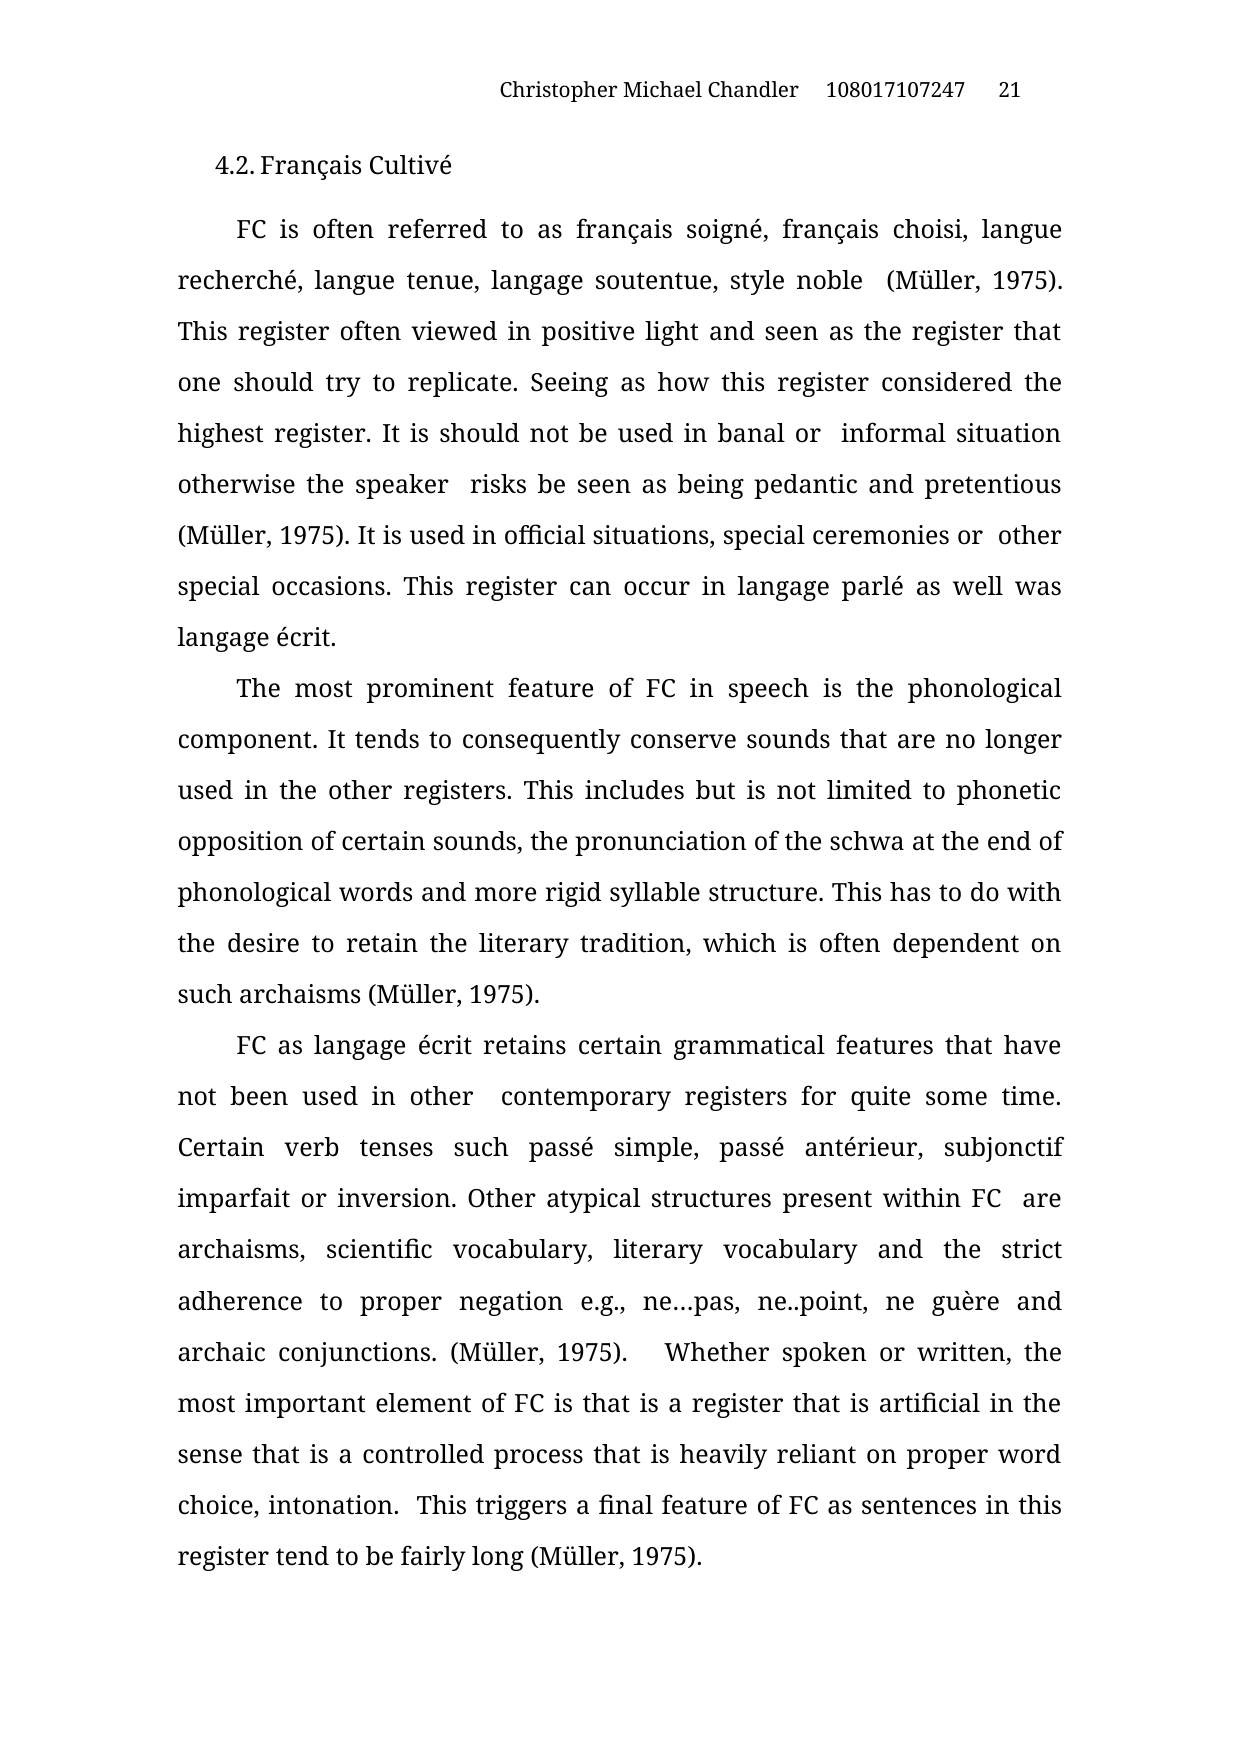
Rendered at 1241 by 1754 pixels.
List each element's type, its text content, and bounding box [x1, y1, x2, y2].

text FC as langage écrit retains certain grammatical features that have not been used in other contemporary registers for quite some time. Certain verb tenses such passé simple, passé antérieur, subjonctif imparfait or inversion. Other atypical structures present within FC are archaisms, scientific vocabulary, literary vocabulary and the strict adherence to proper negation e.g., ne…pas, ne..point, ne guère and archaic conjunctions. (Müller, 1975). Whether spoken or written, the most important element of FC is that is a register that is artificial in the sense that is a controlled process that is heavily reliant on proper word choice, intonation. This triggers a final feature of FC as sentences in this register tend to be fairly long (Müller, 1975). [177, 1028, 1063, 1572]
text The most prominent feature of FC in speech is the phonological component. It tends to consequently conserve sounds that are no longer used in the other registers. This includes but is not limited to phonetic opposition of certain sounds, the pronunciation of the schwa at the end of phonological words and more rigid syllable structure. This has to do with the desire to retain the literary tradition, which is often dependent on such archaisms (Müller, 1975). [177, 671, 1063, 1011]
text FC is often referred to as français soigné, français choisi, langue recherché, langue tenue, langage soutentue, style noble (Müller, 1975). This register often viewed in positive light and seen as the register that one should try to replicate. Seeing as how this register considered the highest register. It is should not be used in banal or informal situation otherwise the speaker risks be seen as being pedantic and pretentious (Müller, 1975). It is used in official situations, special ceremonies or other special occasions. This register can occur in langage parlé as well was langage écrit. [177, 211, 1063, 654]
subtitle Français Cultivé [215, 148, 1063, 182]
